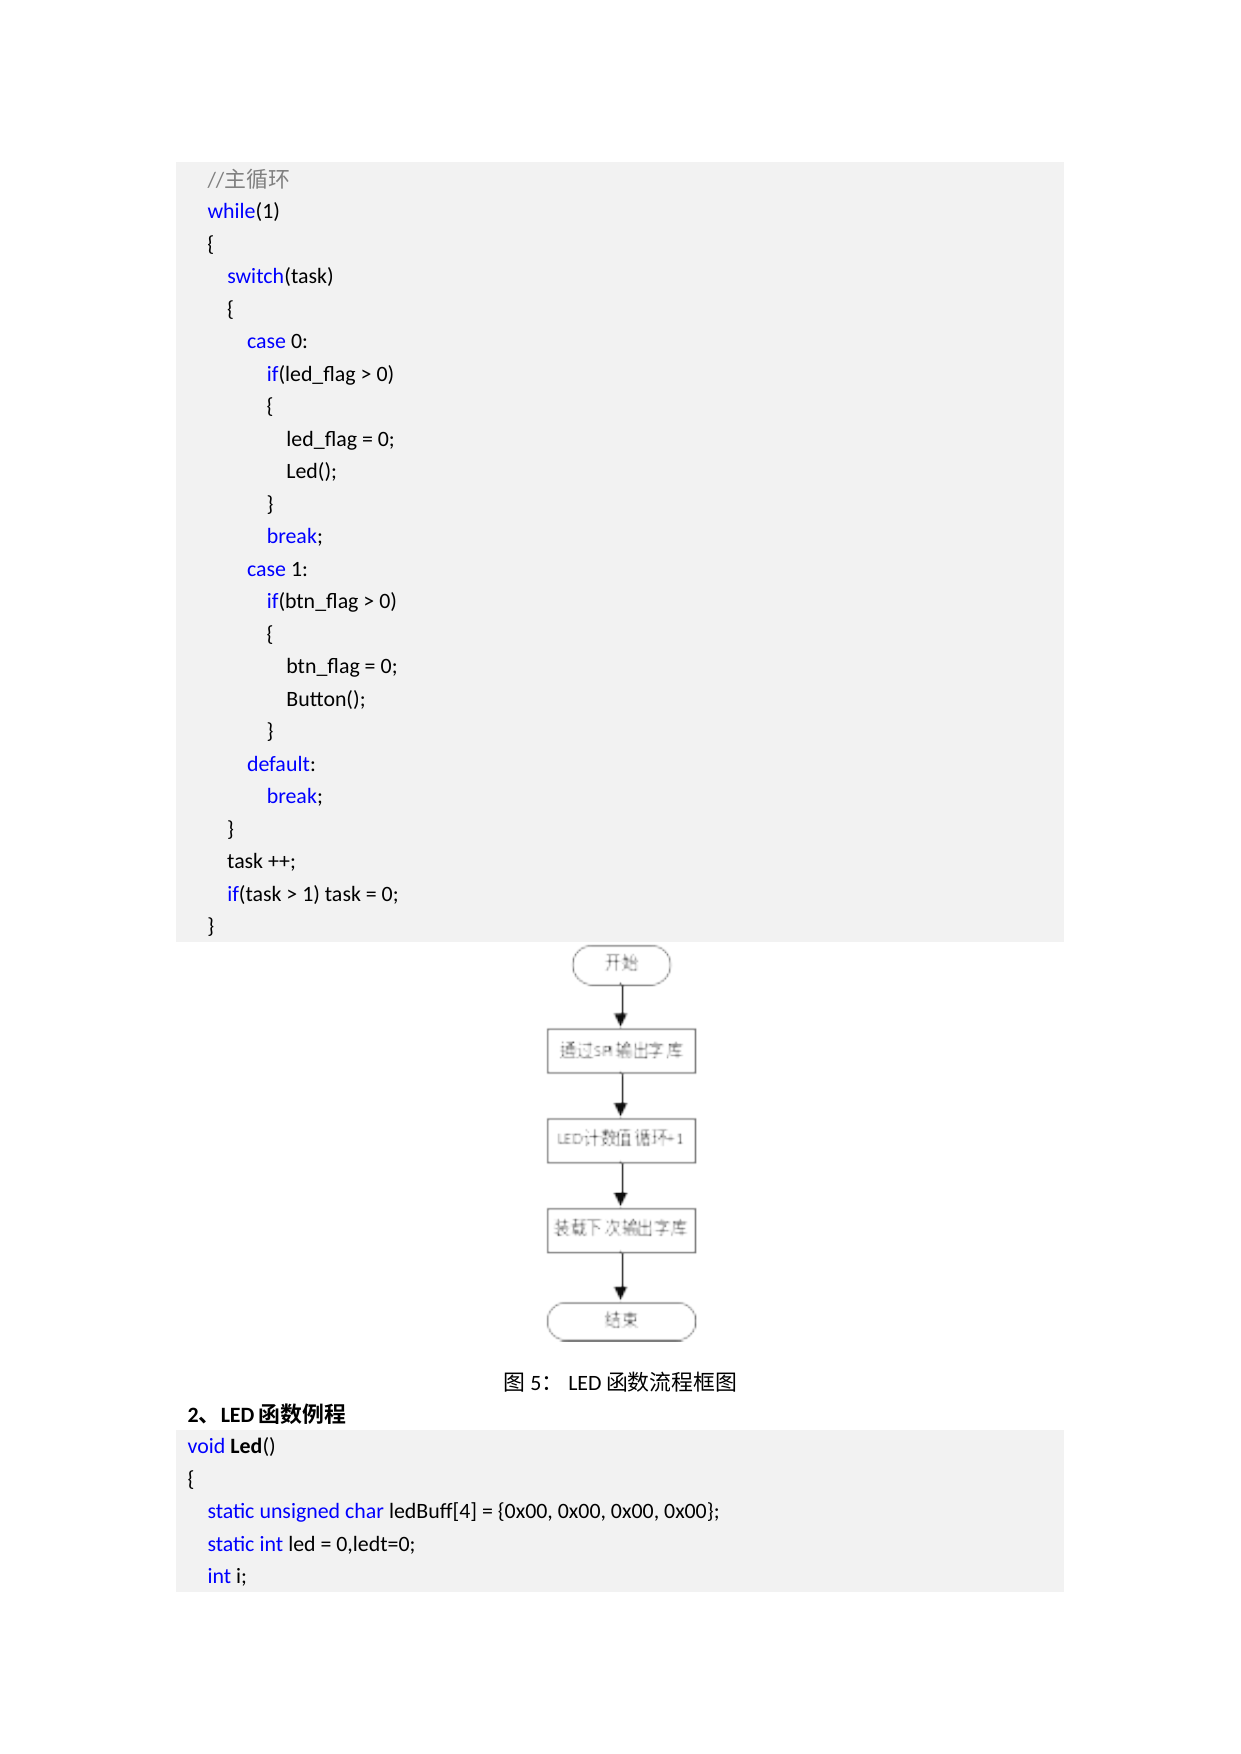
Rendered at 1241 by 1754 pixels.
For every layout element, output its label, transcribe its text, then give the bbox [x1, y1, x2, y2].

text 图 5： LED函数流程框图 [187, 1364, 1053, 1397]
text 2、LED函数例程 [187, 1397, 1053, 1429]
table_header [176, 162, 1064, 942]
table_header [176, 1430, 1064, 1592]
